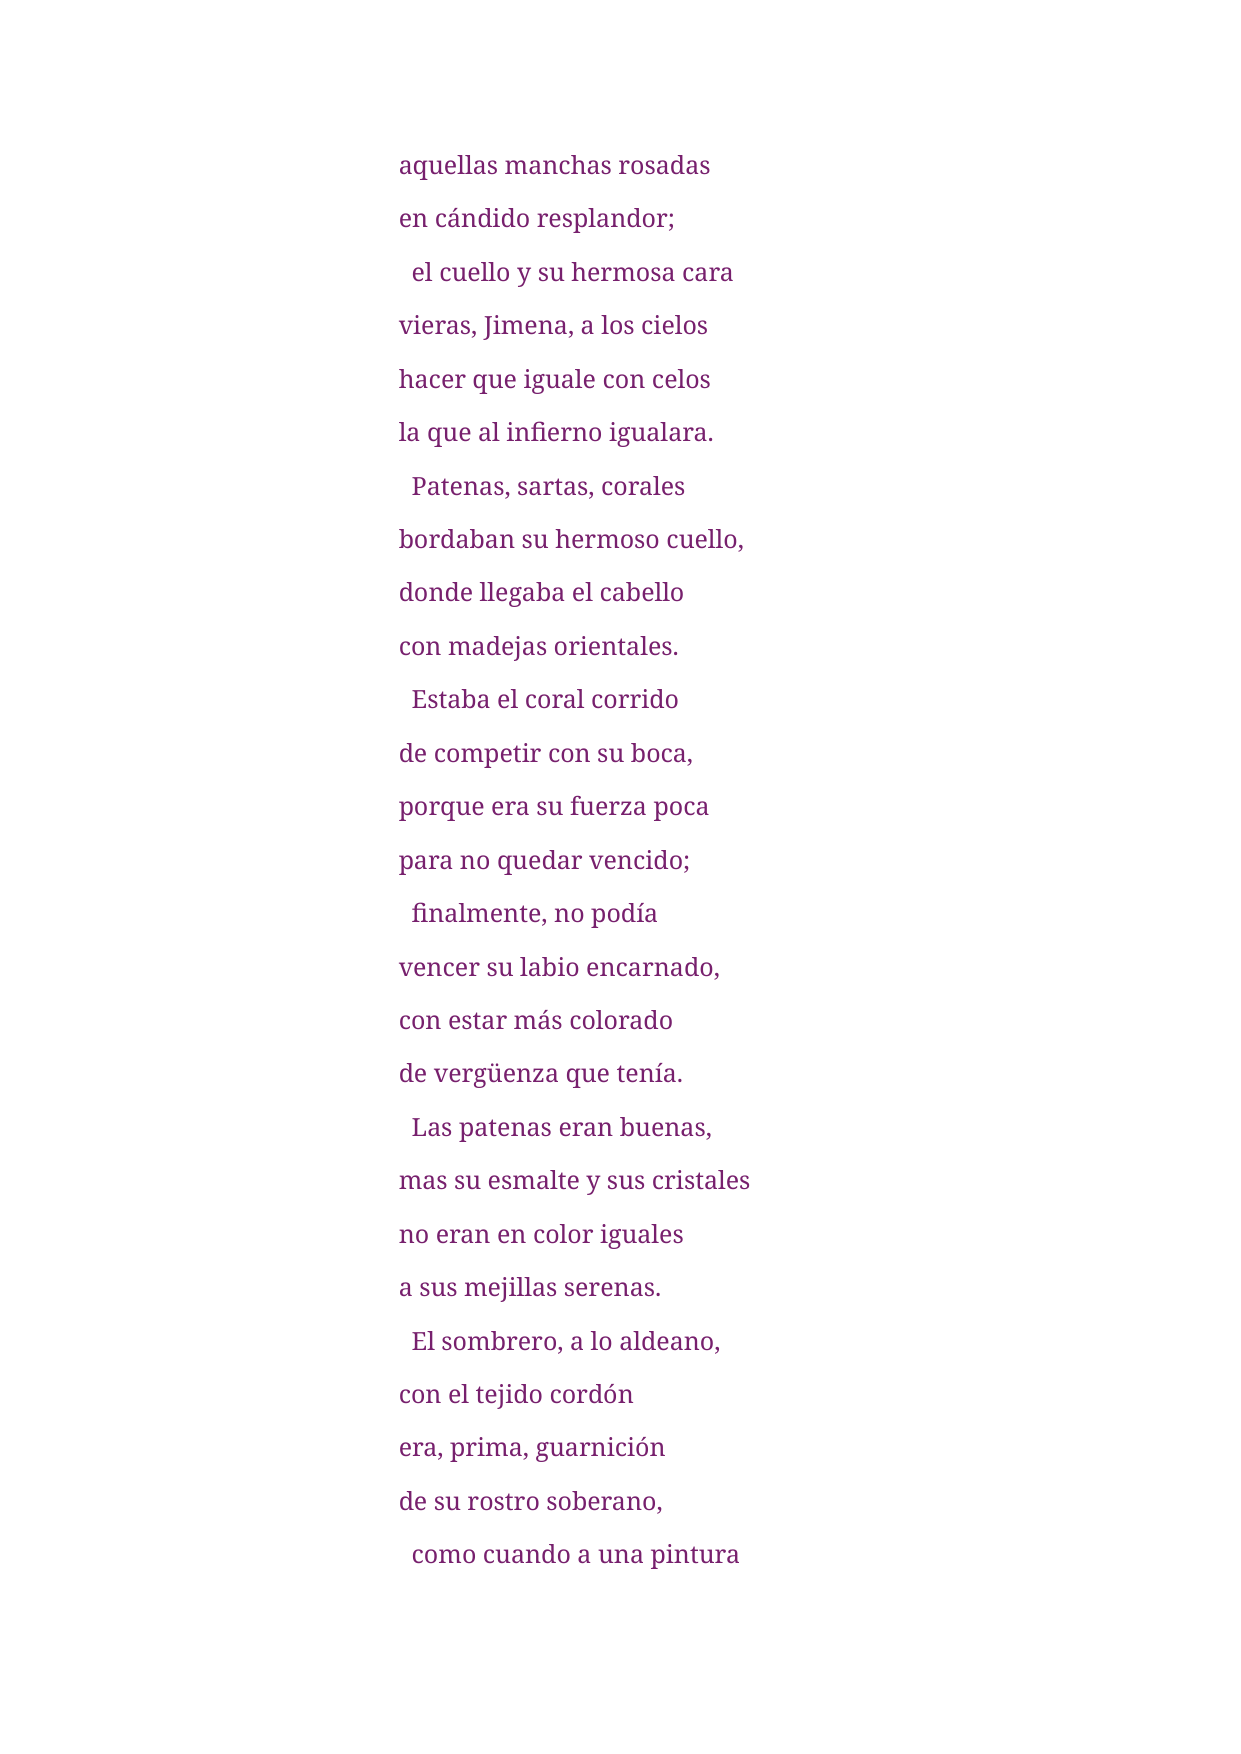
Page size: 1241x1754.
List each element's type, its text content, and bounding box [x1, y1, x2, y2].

text Patenas, sartas, corales [177, 468, 1063, 502]
text Estaba el coral corrido [177, 682, 1063, 716]
text no eran en color iguales [177, 1216, 1063, 1250]
text la que al infierno igualara. [177, 415, 1063, 449]
text de vergüenza que tenía. [177, 1056, 1063, 1090]
text con madejas orientales. [177, 628, 1063, 663]
text el cuello y su hermosa cara [177, 254, 1063, 288]
text El sombrero, a lo aldeano, [177, 1323, 1063, 1357]
text de competir con su boca, [177, 735, 1063, 769]
text mas su esmalte y sus cristales [177, 1163, 1063, 1197]
text de su rostro soberano, [177, 1483, 1063, 1518]
text porque era su fuerza poca [177, 789, 1063, 823]
text Las patenas eran buenas, [177, 1109, 1063, 1143]
text aquellas manchas rosadas [177, 148, 1063, 182]
text bordaban su hermoso cuello, [177, 522, 1063, 556]
text con estar más colorado [177, 1003, 1063, 1037]
text hacer que iguale con celos [177, 361, 1063, 395]
text con el tejido cordón [177, 1377, 1063, 1411]
text vencer su labio encarnado, [177, 949, 1063, 983]
text donde llegaba el cabello [177, 575, 1063, 609]
text finalmente, no podía [177, 896, 1063, 930]
text a sus mejillas serenas. [177, 1270, 1063, 1304]
text en cándido resplandor; [177, 201, 1063, 235]
text era, prima, guarnición [177, 1430, 1063, 1464]
text vieras, Jimena, a los cielos [177, 308, 1063, 342]
text para no quedar vencido; [177, 842, 1063, 876]
text como cuando a una pintura [177, 1537, 1063, 1571]
